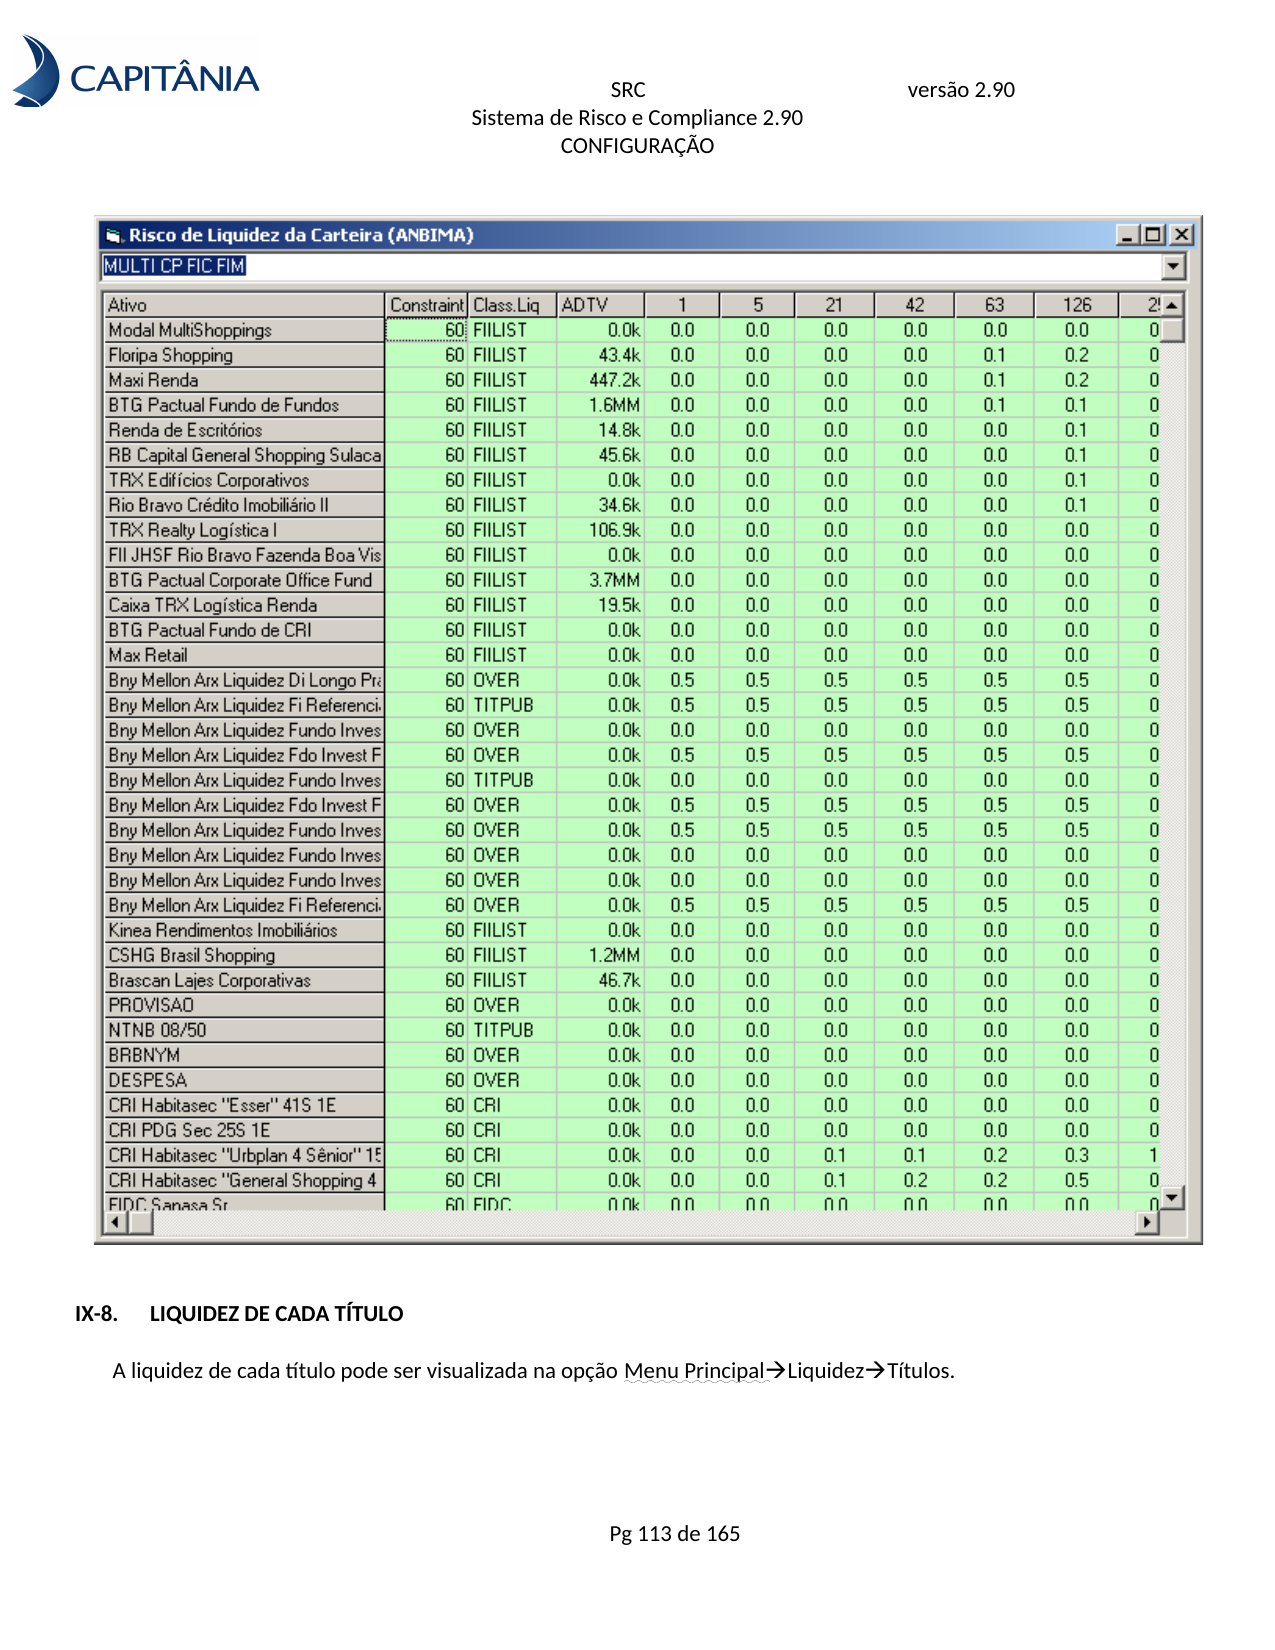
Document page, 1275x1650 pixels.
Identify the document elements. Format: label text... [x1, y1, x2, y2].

picture [12, 34, 260, 107]
subtitle LIQUIDEZ DE CADA TÍTULO [75, 1299, 1200, 1327]
picture [93, 215, 1204, 1245]
text A liquidez de cada título pode ser visualizada na opção Menu PrincipalLiquidezTítulos. [112, 1356, 1200, 1384]
